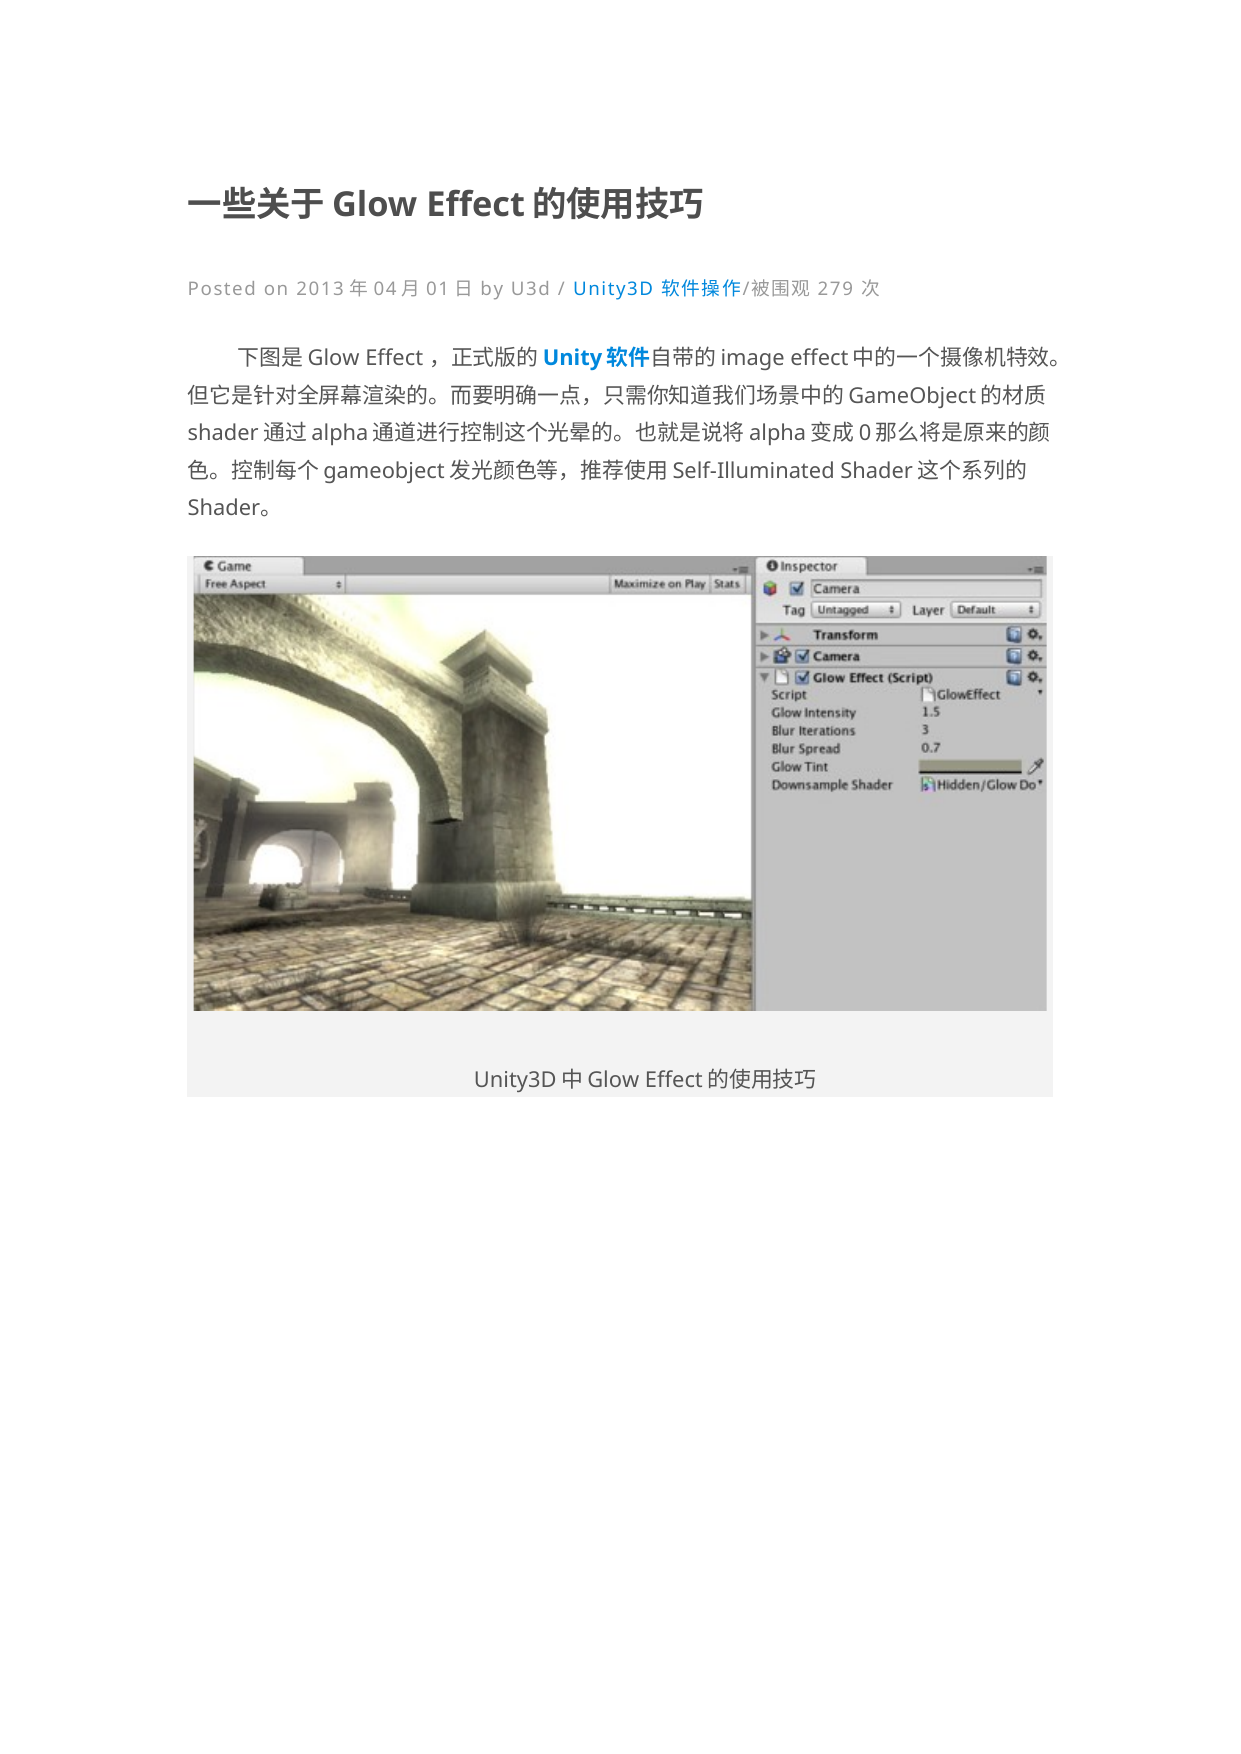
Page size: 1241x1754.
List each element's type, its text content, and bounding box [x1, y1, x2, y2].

text Unity3D中Glow Effect的使用技巧 [187, 1059, 1053, 1097]
text 下图是Glow Effect ，正式版的Unity软件自带的image effect中的一个摄像机特效。但它是针对全屏幕渲染的。而要明确一点，只需你知道我们场景中的GameObject的材质shader通过alpha通道进行控制这个光晕的。也就是说将alpha变成0那么将是原来的颜色。控制每个gameobject发光颜色等，推荐使用Self-Illuminated Shader这个系列的Shader。 [187, 337, 1053, 525]
text 一些关于Glow Effect的使用技巧 [187, 164, 1053, 239]
picture [193, 556, 1047, 1011]
text Posted on 2013年04月01日 by U3d / Unity3D 软件操作/被围观 279 次 [187, 269, 1053, 306]
